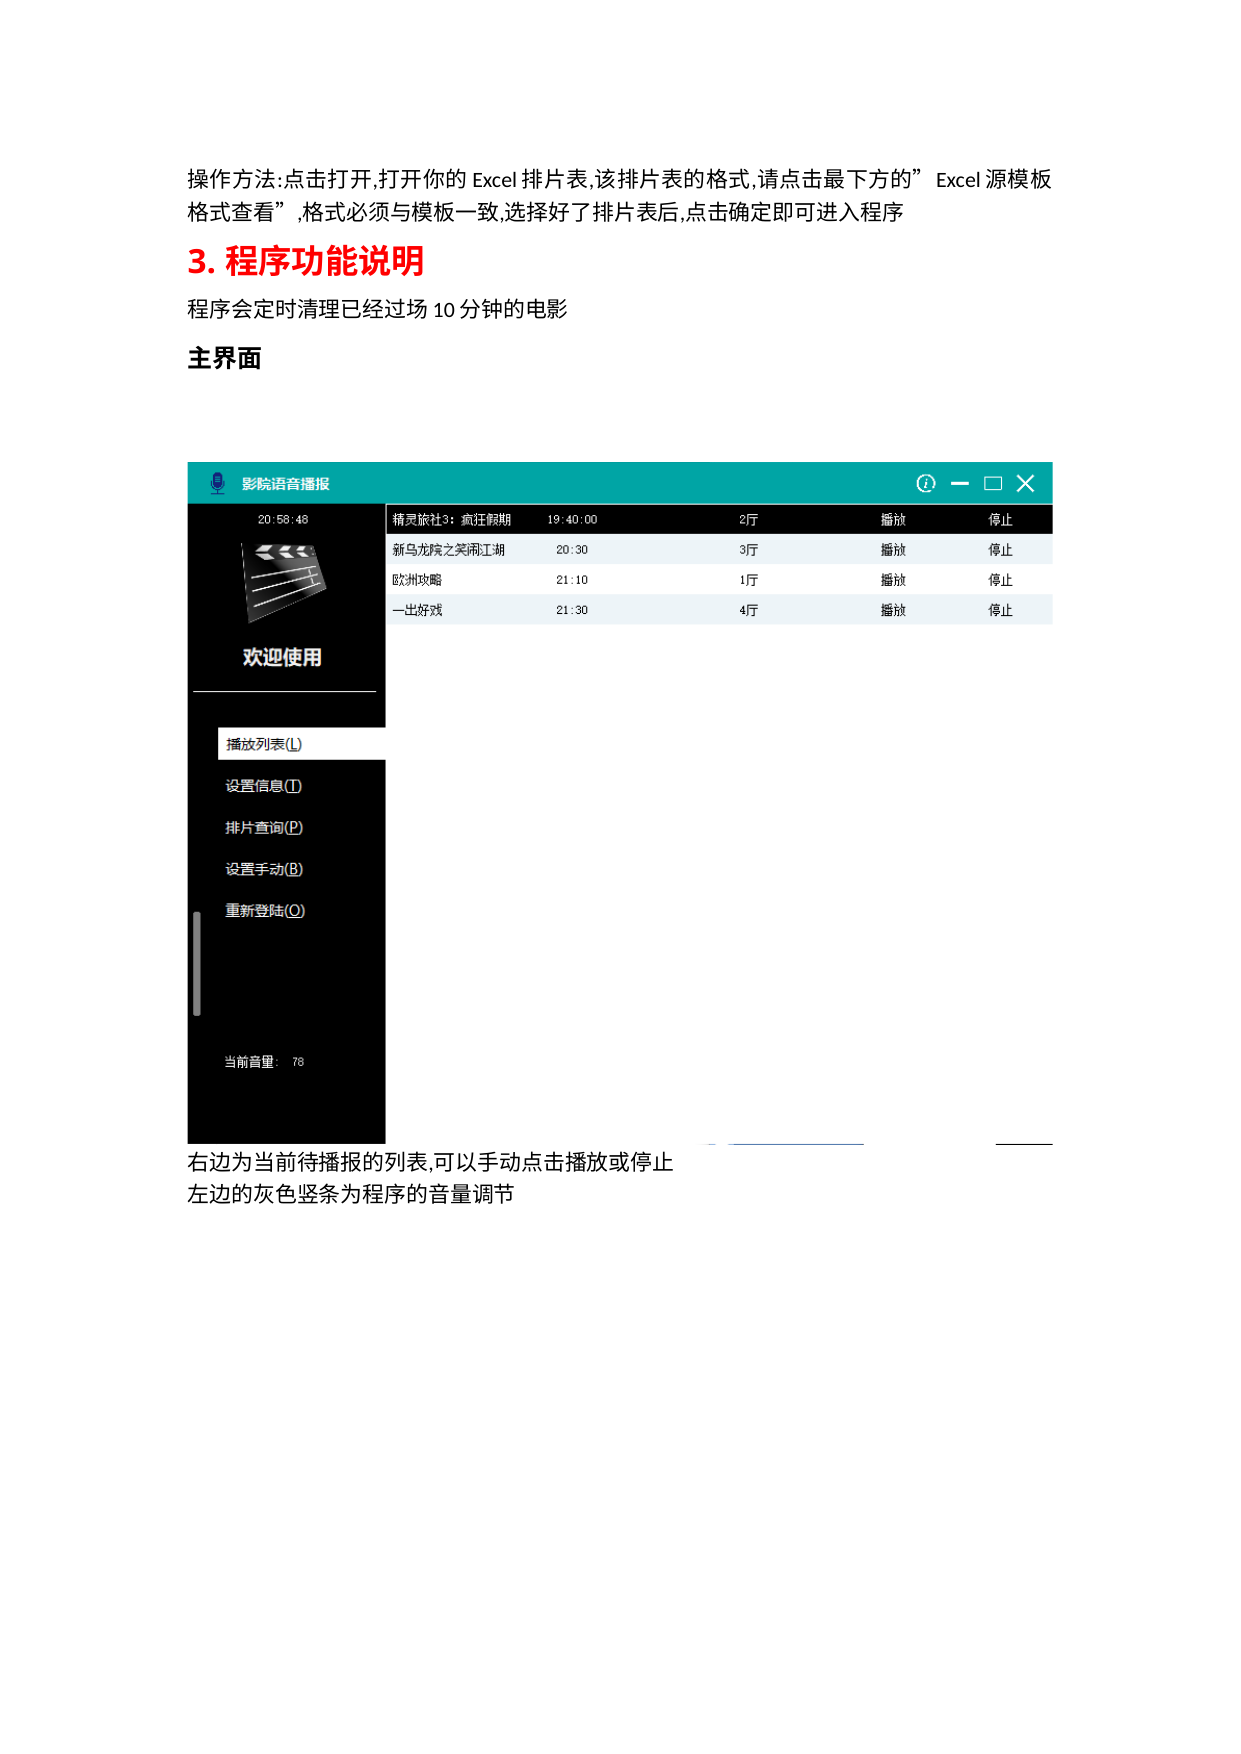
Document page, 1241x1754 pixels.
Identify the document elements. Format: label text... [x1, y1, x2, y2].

text 主界面 [187, 324, 1053, 389]
text 左边的灰色竖条为程序的音量调节 [187, 1177, 1053, 1209]
text 操作方法:点击打开,打开你的Excel排片表,该排片表的格式,请点击最下方的”Excel源模板格式查看”,格式必须与模板一致,选择好了排片表后,点击确定即可进入程序 [187, 162, 1053, 227]
text 程序功能说明 [187, 227, 1053, 292]
text 右边为当前待播报的列表,可以手动点击播放或停止 [187, 1145, 1053, 1177]
picture [187, 462, 1053, 1145]
text 程序会定时清理已经过场10分钟的电影 [187, 292, 1053, 324]
